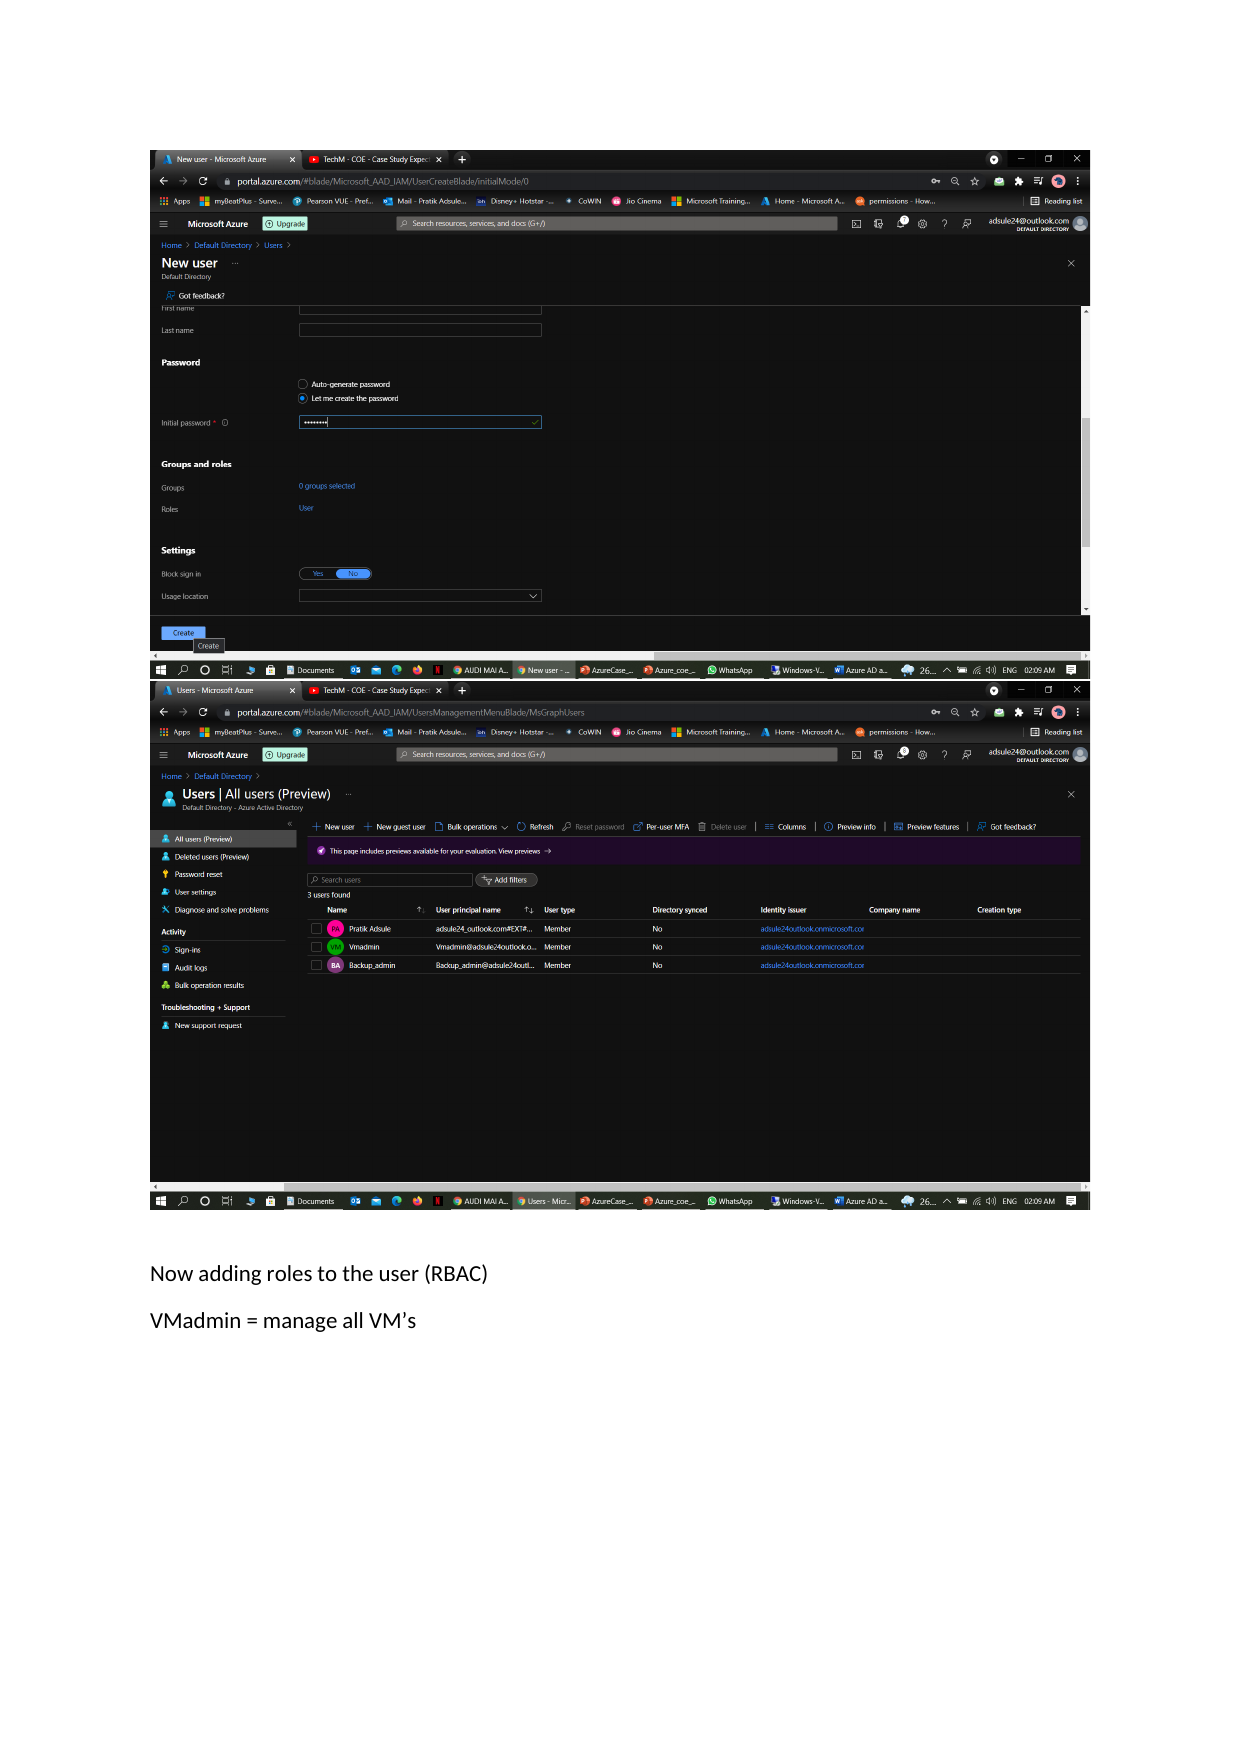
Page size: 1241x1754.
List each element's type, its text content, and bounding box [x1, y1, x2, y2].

text VMadmin = manage all VM’s [150, 1306, 1090, 1334]
picture [150, 150, 1091, 679]
picture [150, 681, 1091, 1210]
text Now adding roles to the user (RBAC) [150, 1259, 1090, 1287]
